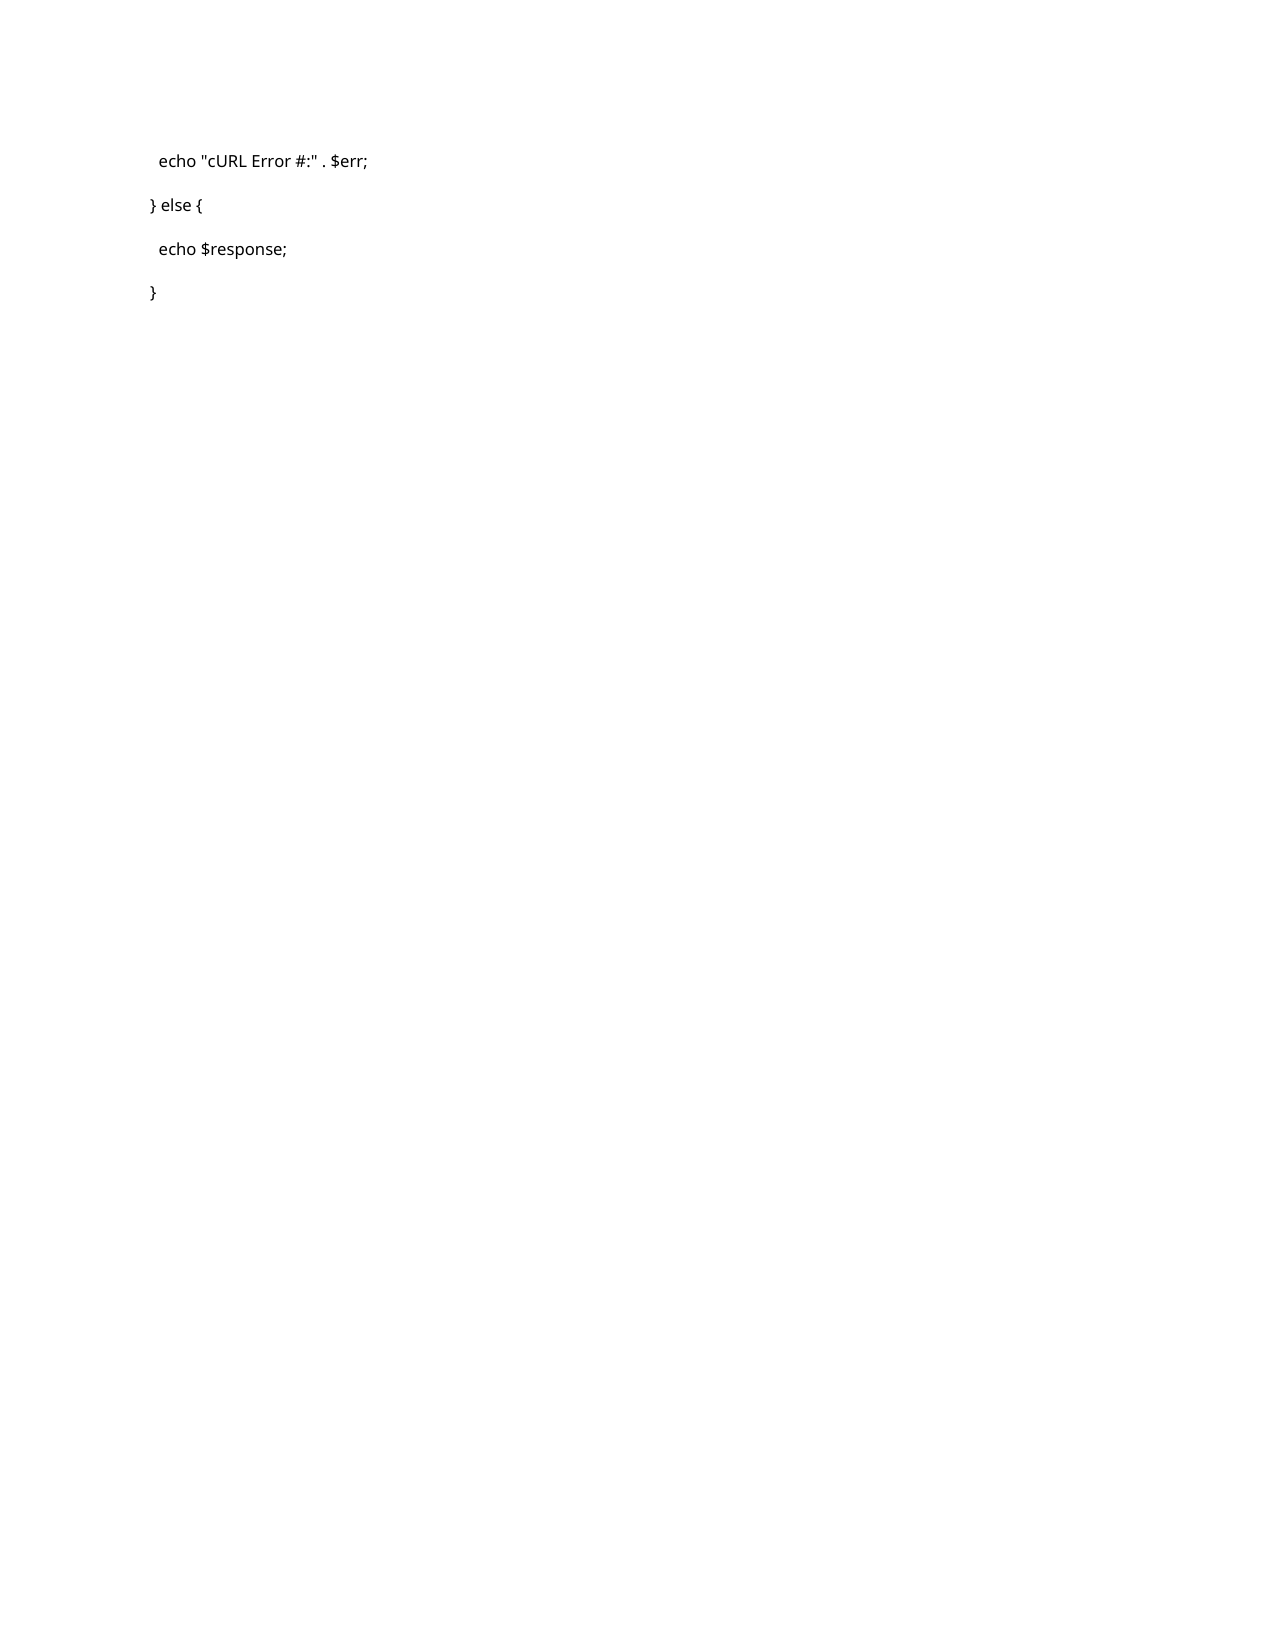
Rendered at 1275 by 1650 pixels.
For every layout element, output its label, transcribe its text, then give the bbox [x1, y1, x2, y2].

text } else { [150, 193, 1125, 216]
text } [150, 281, 1125, 303]
text echo "cURL Error #:" . $err; [150, 150, 1125, 173]
text echo $response; [150, 237, 1125, 260]
